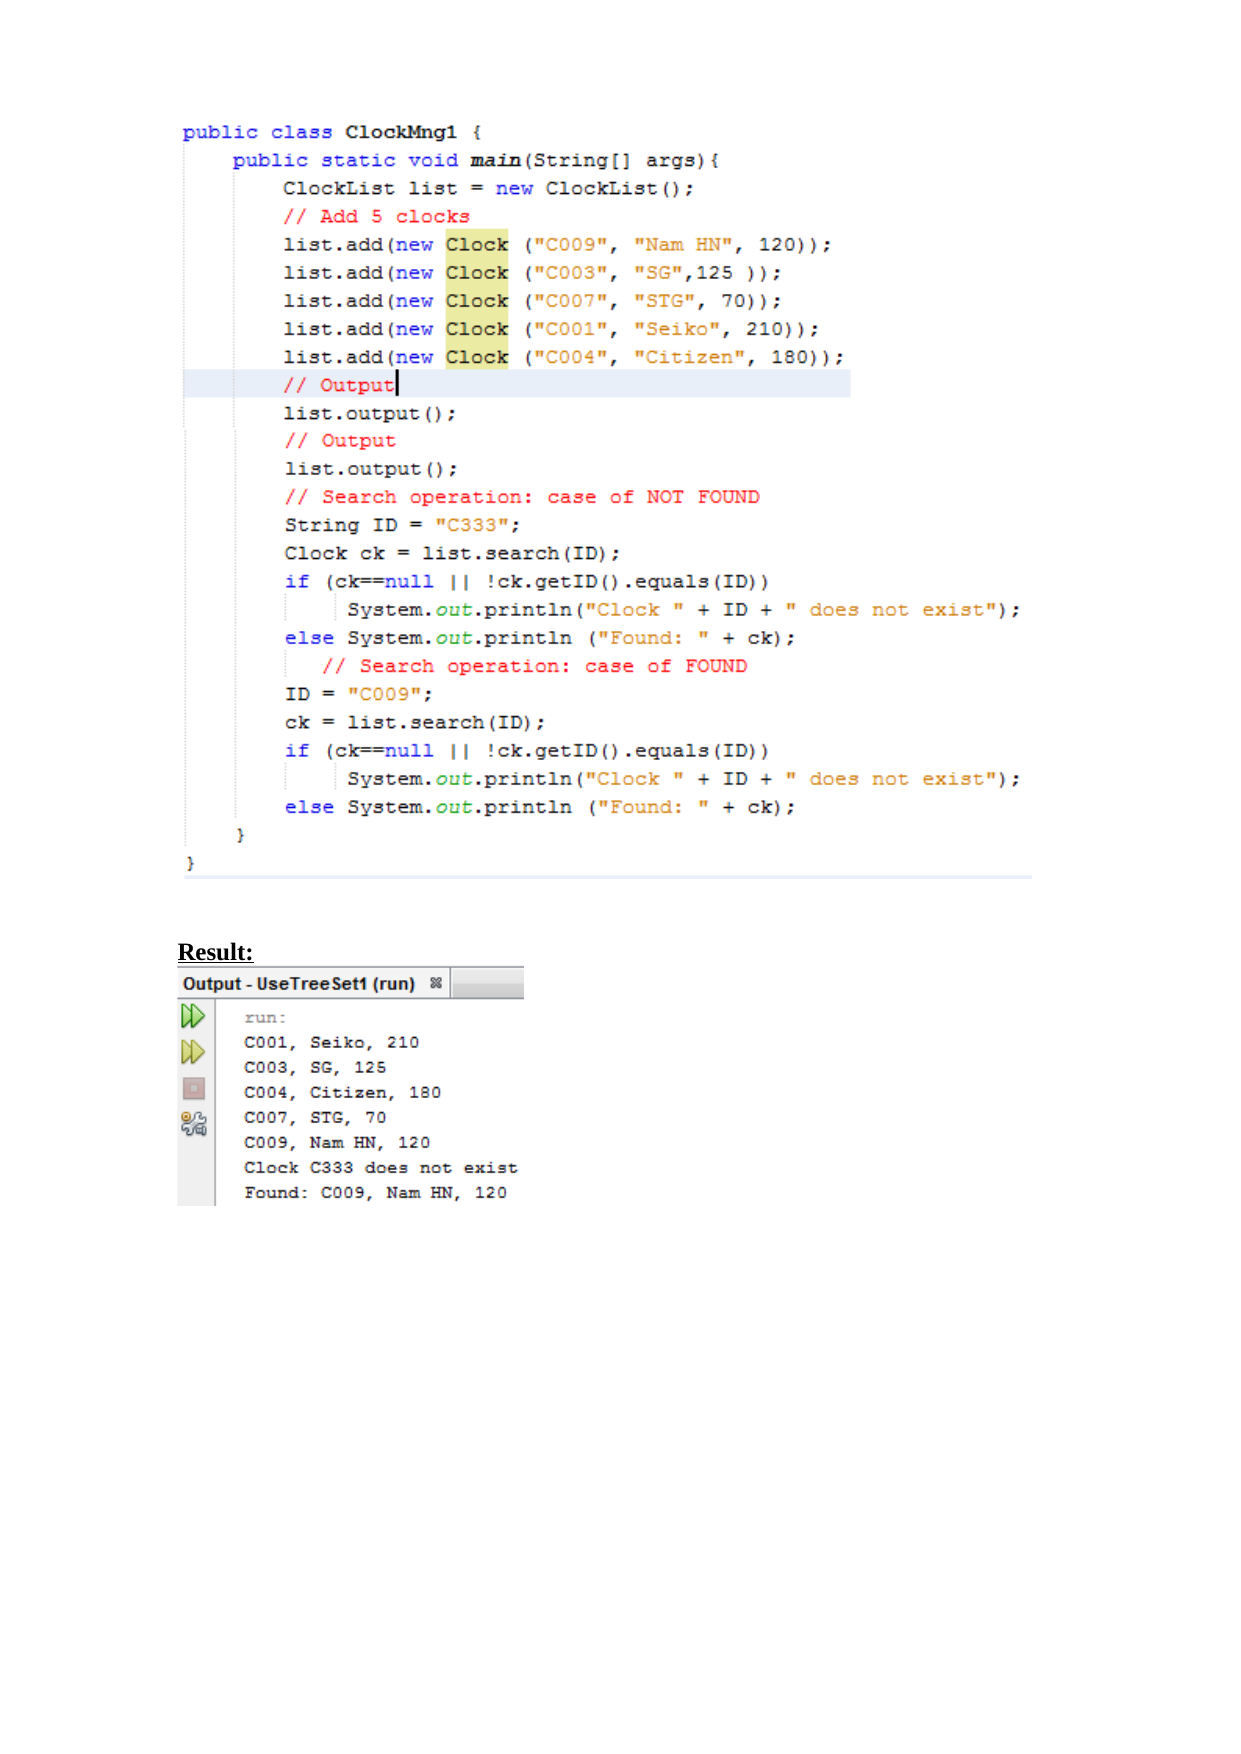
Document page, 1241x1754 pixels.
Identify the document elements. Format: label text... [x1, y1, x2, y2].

picture [177, 965, 524, 1206]
picture [177, 118, 1032, 879]
text Result: [177, 937, 1152, 965]
